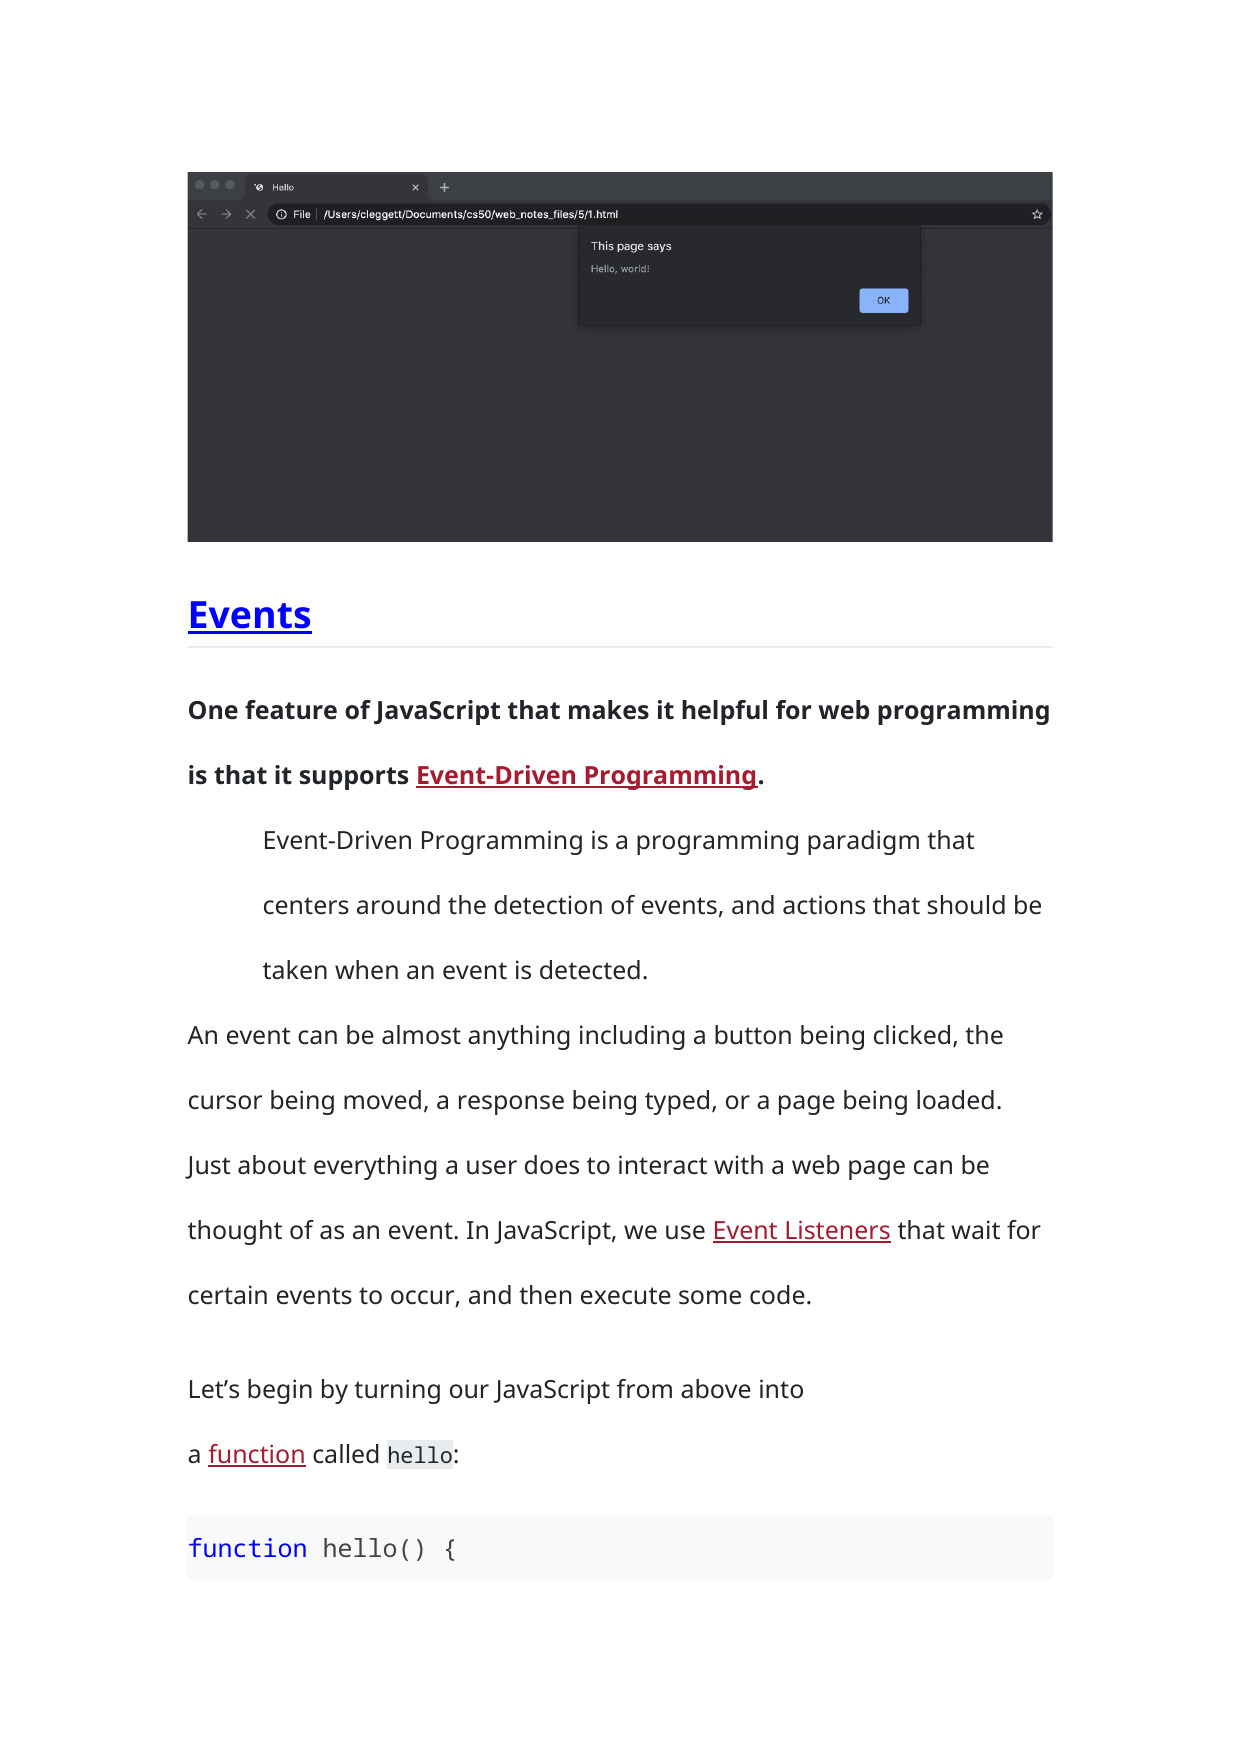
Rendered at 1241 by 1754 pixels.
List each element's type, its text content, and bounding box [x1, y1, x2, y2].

text An event can be almost anything including a button being clicked, the cursor being moved, a response being typed, or a page being loaded. Just about everything a user does to interact with a web page can be thought of as an event. In JavaScript, we use Event Listeners that wait for certain events to occur, and then execute some code. [187, 1002, 1053, 1327]
picture [187, 172, 1053, 542]
text function hello() { [187, 1515, 1053, 1580]
text Let’s begin by turning our JavaScript from above into a function called hello: [187, 1356, 1053, 1486]
text One feature of JavaScript that makes it helpful for web programming is that it supports Event-Driven Programming. [187, 677, 1053, 807]
text Events [187, 581, 1053, 648]
text Event-Driven Programming is a programming paradigm that centers around the detection of events, and actions that should be taken when an event is detected. [262, 807, 1053, 1002]
